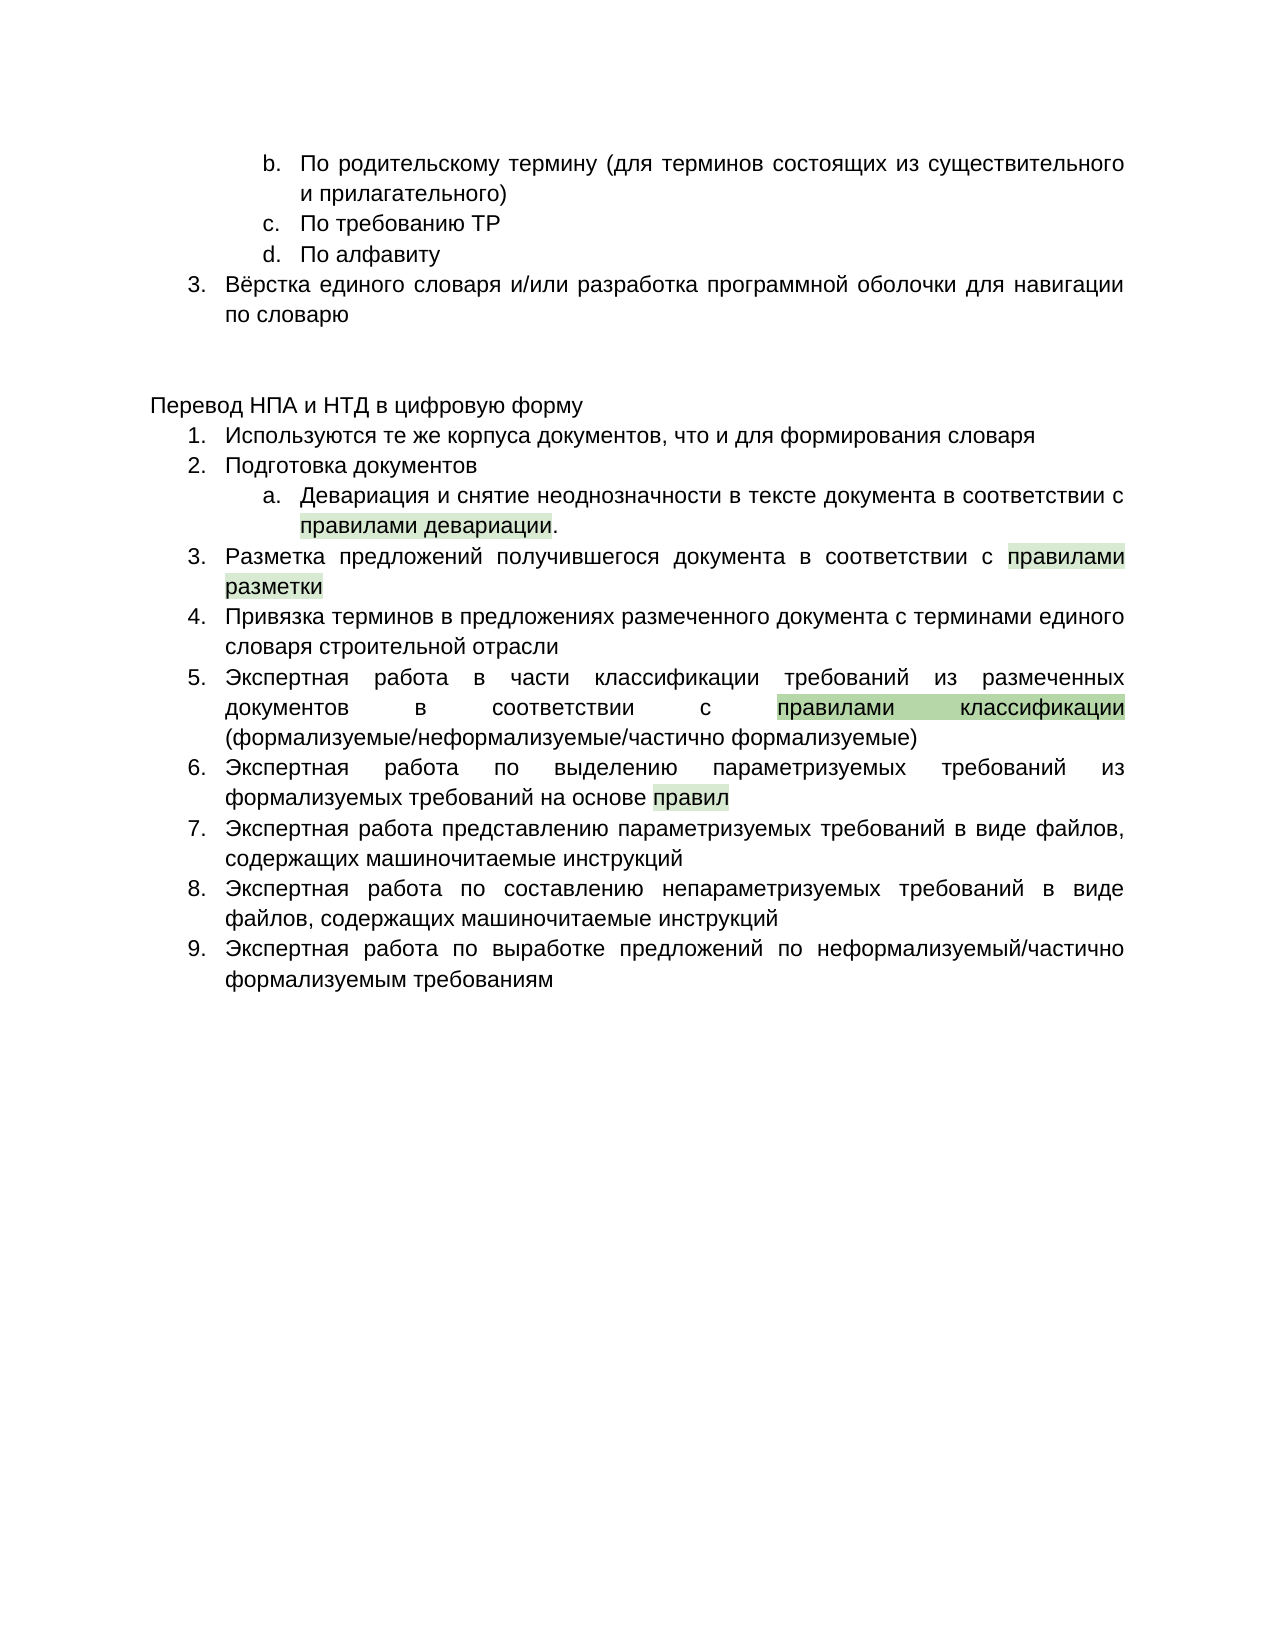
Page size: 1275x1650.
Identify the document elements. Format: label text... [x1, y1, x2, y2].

list Экспертная работа по составлению непараметризуемых требований в виде файлов, содержащих машиночитаемые инструкций [187, 875, 1125, 932]
list По родительскому термину (для терминов состоящих из существительного и прилагательного) [262, 150, 1125, 207]
list Привязка терминов в предложениях размеченного документа с терминами единого словаря строительной отрасли [187, 603, 1125, 660]
text Перевод НПА и НТД в цифровую форму [150, 392, 1125, 418]
list Экспертная работа представлению параметризуемых требований в виде файлов, содержащих машиночитаемые инструкций [187, 814, 1125, 871]
list Разметка предложений получившегося документа в соответствии с правилами разметки [187, 543, 1125, 599]
list Экспертная работа по выработке предложений по неформализуемый/частично формализуемым требованиям [187, 935, 1125, 992]
list Вёрстка единого словаря и/или разработка программной оболочки для навигации по словарю [187, 271, 1125, 327]
list По алфавиту [262, 241, 1125, 267]
list Используются те же корпуса документов, что и для формирования словаря [187, 422, 1125, 448]
list Девариация и снятие неоднозначности в тексте документа в соответствии с правилами девариации. [262, 482, 1125, 539]
list По требованию ТР [262, 210, 1125, 237]
list Подготовка документов [187, 452, 1125, 478]
list Экспертная работа в части классификации требований из размеченных документов в соответствии с правилами классификации (формализуемые/неформализуемые/частично формализуемые) [187, 663, 1125, 750]
list Экспертная работа по выделению параметризуемых требований из формализуемых требований на основе правил [187, 754, 1125, 811]
